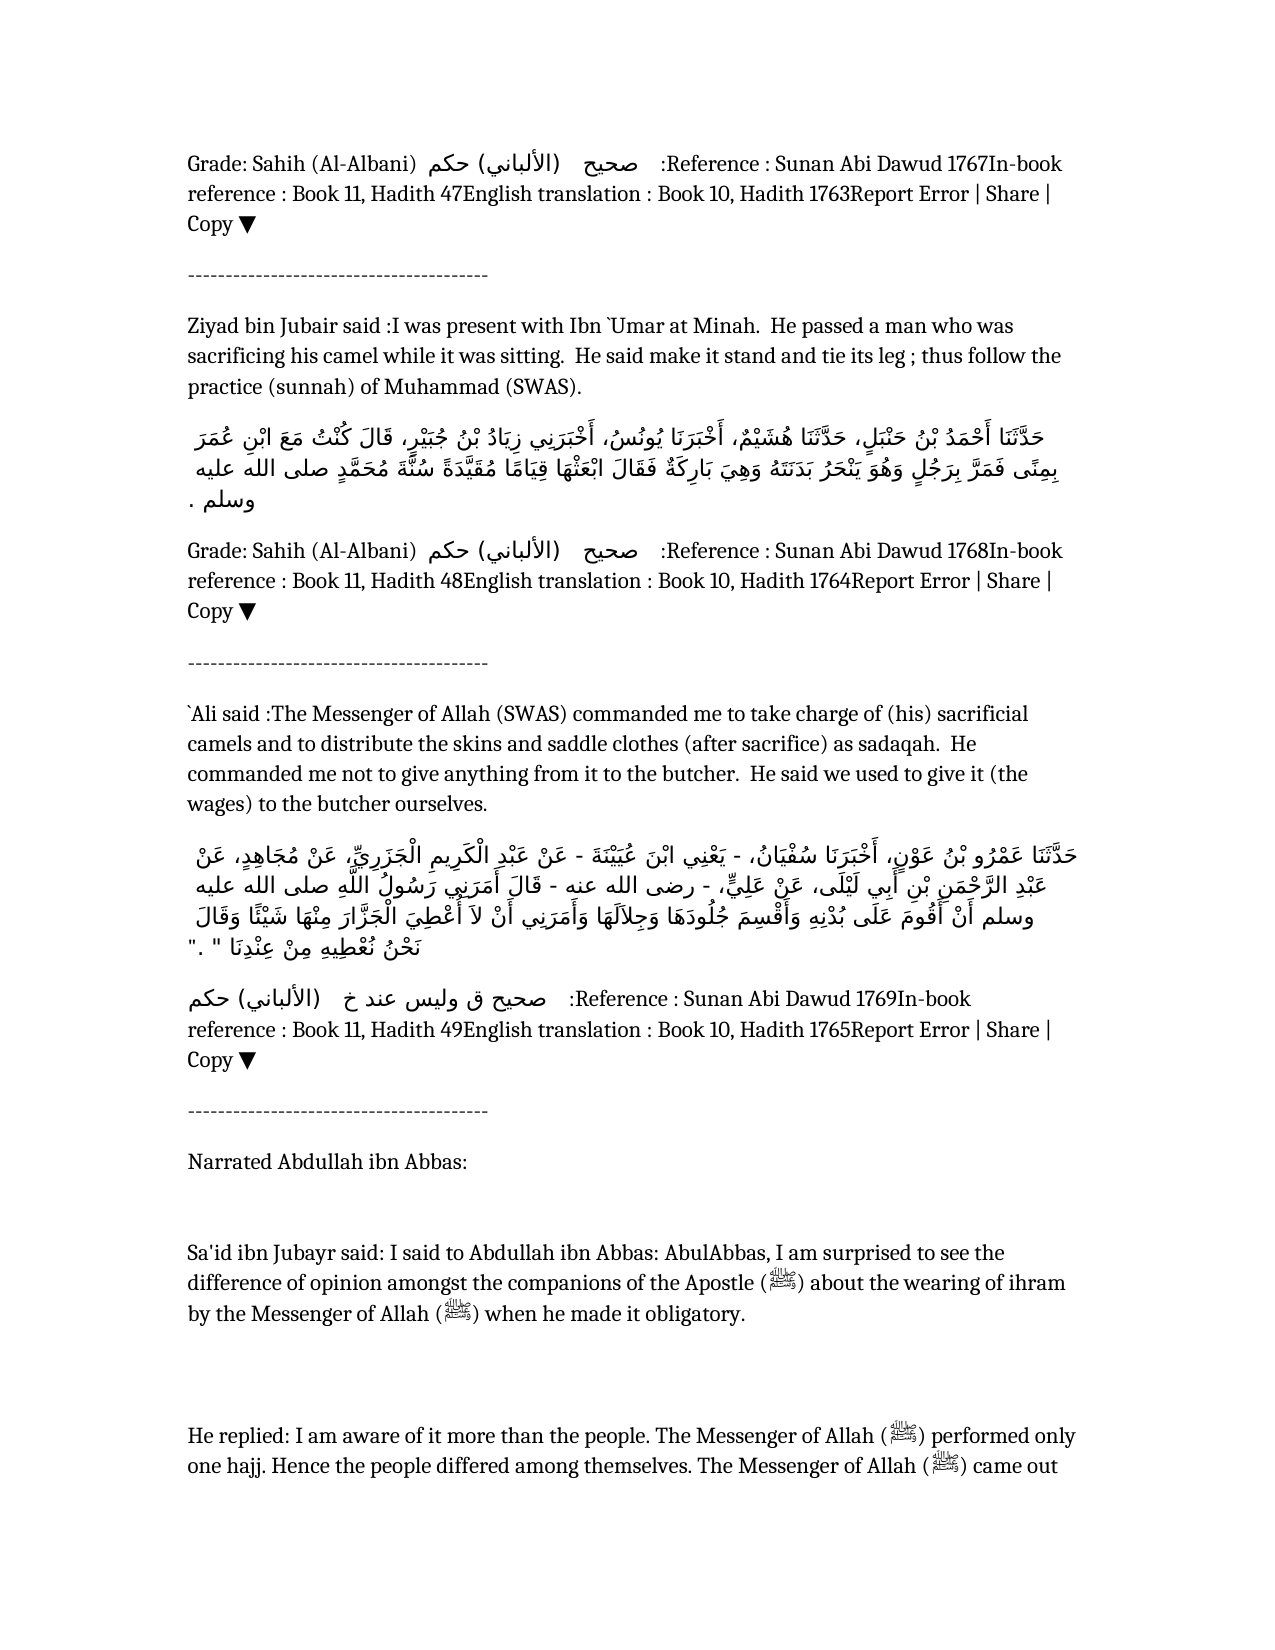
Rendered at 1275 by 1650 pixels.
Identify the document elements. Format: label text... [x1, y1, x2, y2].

text صحيح ق وليس عند خ (الألباني) حكم :Reference : Sunan Abi Dawud 1769In-book reference : Book 11, Hadith 49English translation : Book 10, Hadith 1765Report Error | Share | Copy ▼ [187, 986, 1087, 1073]
text ---------------------------------------- [187, 262, 1087, 288]
text `Ali said :The Messenger of Allah (SWAS) commanded me to take charge of (his) sacrificial camels and to distribute the skins and saddle clothes (after sacrifice) as sadaqah. He commanded me not to give anything from it to the butcher. He said we used to give it (the wages) to the butcher ourselves. [187, 700, 1087, 817]
text ---------------------------------------- [187, 1098, 1087, 1124]
text حَدَّثَنَا عَمْرُو بْنُ عَوْنٍ، أَخْبَرَنَا سُفْيَانُ، - يَعْنِي ابْنَ عُيَيْنَةَ - عَنْ عَبْدِ الْكَرِيمِ الْجَزَرِيِّ، عَنْ مُجَاهِدٍ، عَنْ عَبْدِ الرَّحْمَنِ بْنِ أَبِي لَيْلَى، عَنْ عَلِيٍّ، - رضى الله عنه - قَالَ أَمَرَنِي رَسُولُ اللَّهِ صلى الله عليه وسلم أَنْ أَقُومَ عَلَى بُدْنِهِ وَأَقْسِمَ جُلُودَهَا وَجِلاَلَهَا وَأَمَرَنِي أَنْ لاَ أُعْطِيَ الْجَزَّارَ مِنْهَا شَيْئًا وَقَالَ ‏ "‏ نَحْنُ نُعْطِيهِ مِنْ عِنْدِنَا ‏"‏ ‏.‏ [187, 842, 1087, 961]
text Grade: Sahih (Al-Albani) صحيح (الألباني) حكم :Reference : Sunan Abi Dawud 1768In-book reference : Book 11, Hadith 48English translation : Book 10, Hadith 1764Report Error | Share | Copy ▼ [187, 537, 1087, 625]
text Grade: Sahih (Al-Albani) صحيح (الألباني) حكم :Reference : Sunan Abi Dawud 1767In-book reference : Book 11, Hadith 47English translation : Book 10, Hadith 1763Report Error | Share | Copy ▼ [187, 150, 1087, 237]
text ---------------------------------------- [187, 649, 1087, 676]
text حَدَّثَنَا أَحْمَدُ بْنُ حَنْبَلٍ، حَدَّثَنَا هُشَيْمٌ، أَخْبَرَنَا يُونُسُ، أَخْبَرَنِي زِيَادُ بْنُ جُبَيْرٍ، قَالَ كُنْتُ مَعَ ابْنِ عُمَرَ بِمِنًى فَمَرَّ بِرَجُلٍ وَهُوَ يَنْحَرُ بَدَنَتَهُ وَهِيَ بَارِكَةٌ فَقَالَ ابْعَثْهَا قِيَامًا مُقَيَّدَةً سُنَّةَ مُحَمَّدٍ صلى الله عليه وسلم ‏.‏ [187, 424, 1087, 512]
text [187, 1149, 1087, 1480]
text Ziyad bin Jubair said :I was present with Ibn `Umar at Minah. He passed a man who was sacrificing his camel while it was sitting. He said make it stand and tie its leg ; thus follow the practice (sunnah) of Muhammad (SWAS). [187, 313, 1087, 400]
